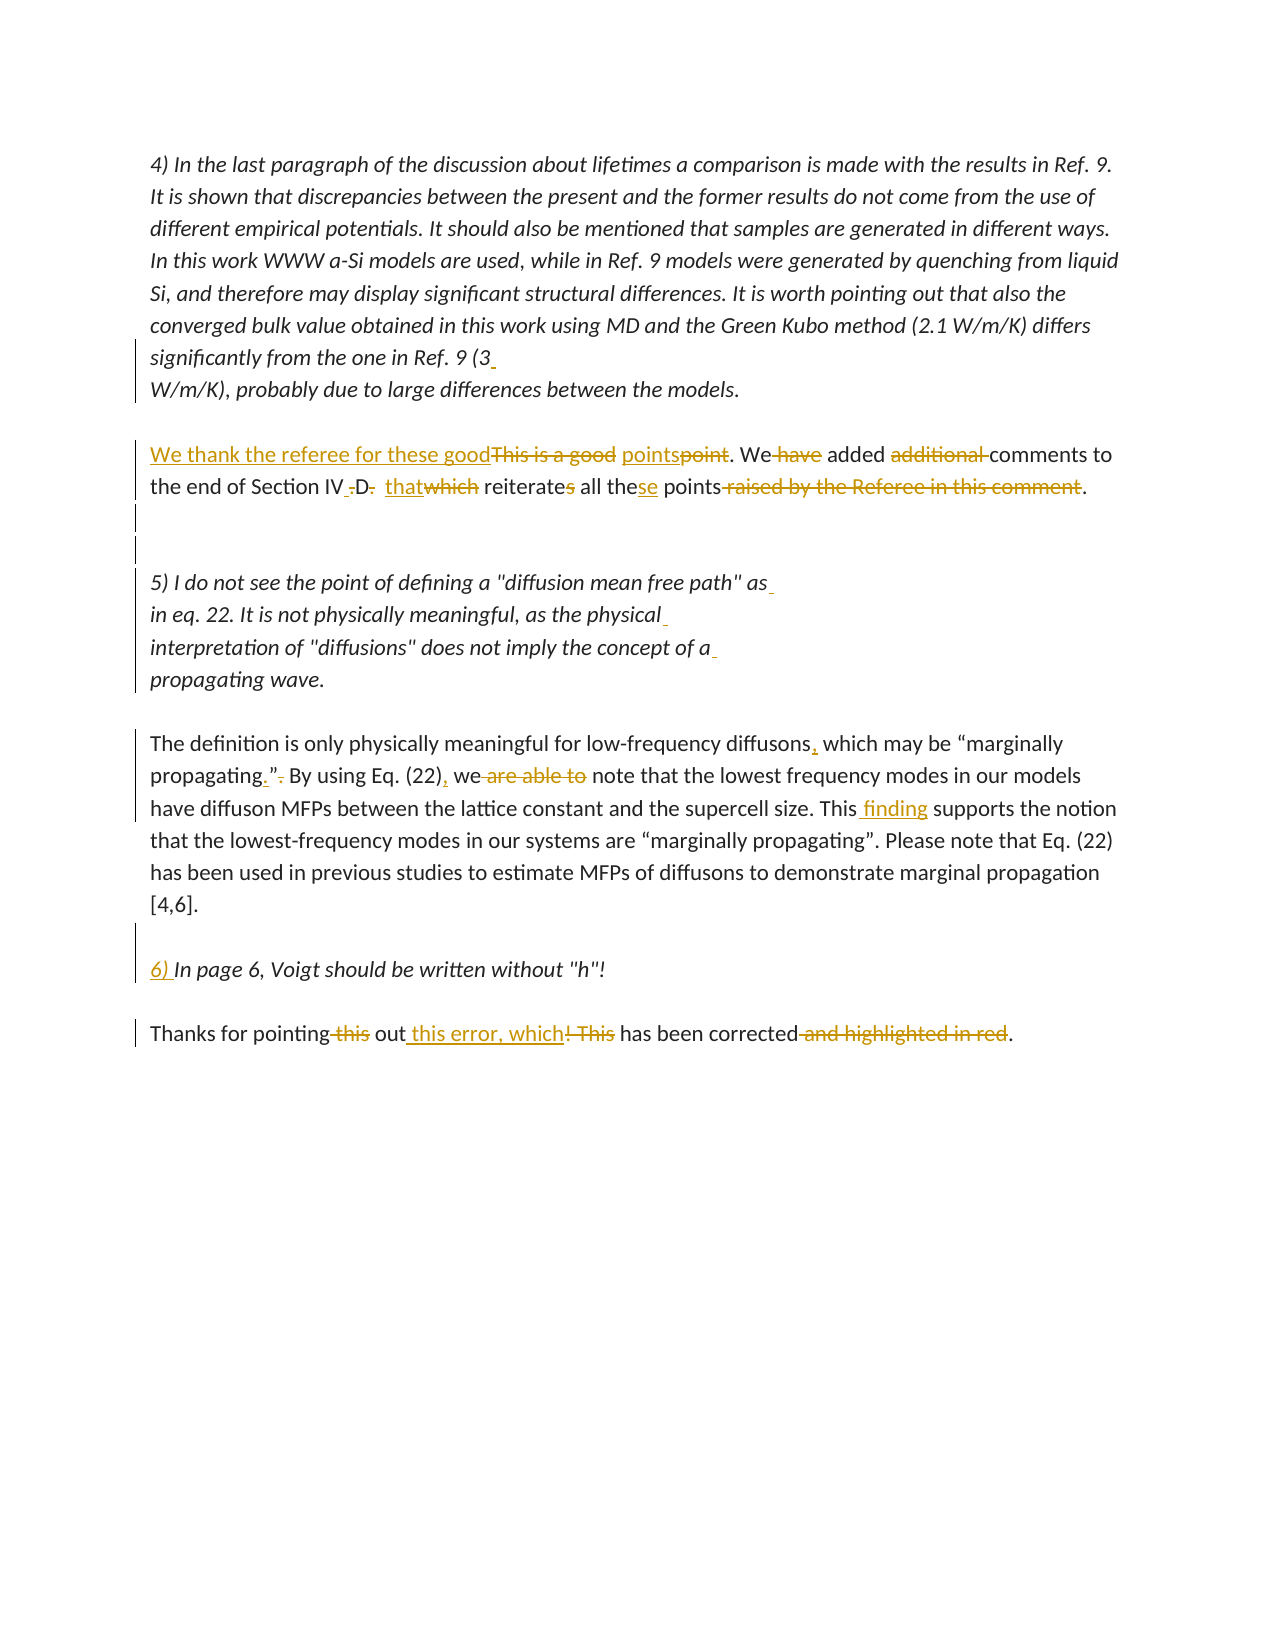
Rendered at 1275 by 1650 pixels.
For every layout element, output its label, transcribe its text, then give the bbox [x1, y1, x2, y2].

text 5) I do not see the point of defining a "diffusion mean free path" asin eq. 22. It is not physically meaningful, as the physicalinterpretation of "diffusions" does not imply the concept of apropagating wave. [150, 568, 1125, 693]
text . We added comments to the end of Section IVD reiterate all the points. [150, 440, 1125, 500]
text The definition is only physically meaningful for low-frequency diffusons which may be “marginally propagating” By using Eq. (22) we note that the lowest frequency modes in our models have diffuson MFPs between the lattice constant and the supercell size. This supports the notion that the lowest-frequency modes in our systems are “marginally propagating”. Please note that Eq. (22) has been used in previous studies to estimate MFPs of diffusons to demonstrate marginal propagation [4,6]. [150, 729, 1125, 918]
text In page 6, Voigt should be written without "h"! [150, 922, 1125, 983]
text 4) In the last paragraph of the discussion about lifetimes a comparison is made with the results in Ref. 9. It is shown that discrepancies between the present and the former results do not come from the use of different empirical potentials. It should also be mentioned that samples are generated in different ways. In this work WWW a-Si models are used, while in Ref. 9 models were generated by quenching from liquid Si, and therefore may display significant structural differences. It is worth pointing out that also the converged bulk value obtained in this work using MD and the Green Kubo method (2.1 W/m/K) differs significantly from the one in Ref. 9 (3W/m/K), probably due to large differences between the models. [150, 150, 1125, 403]
text Thanks for pointing out has been corrected. [150, 1019, 1125, 1047]
